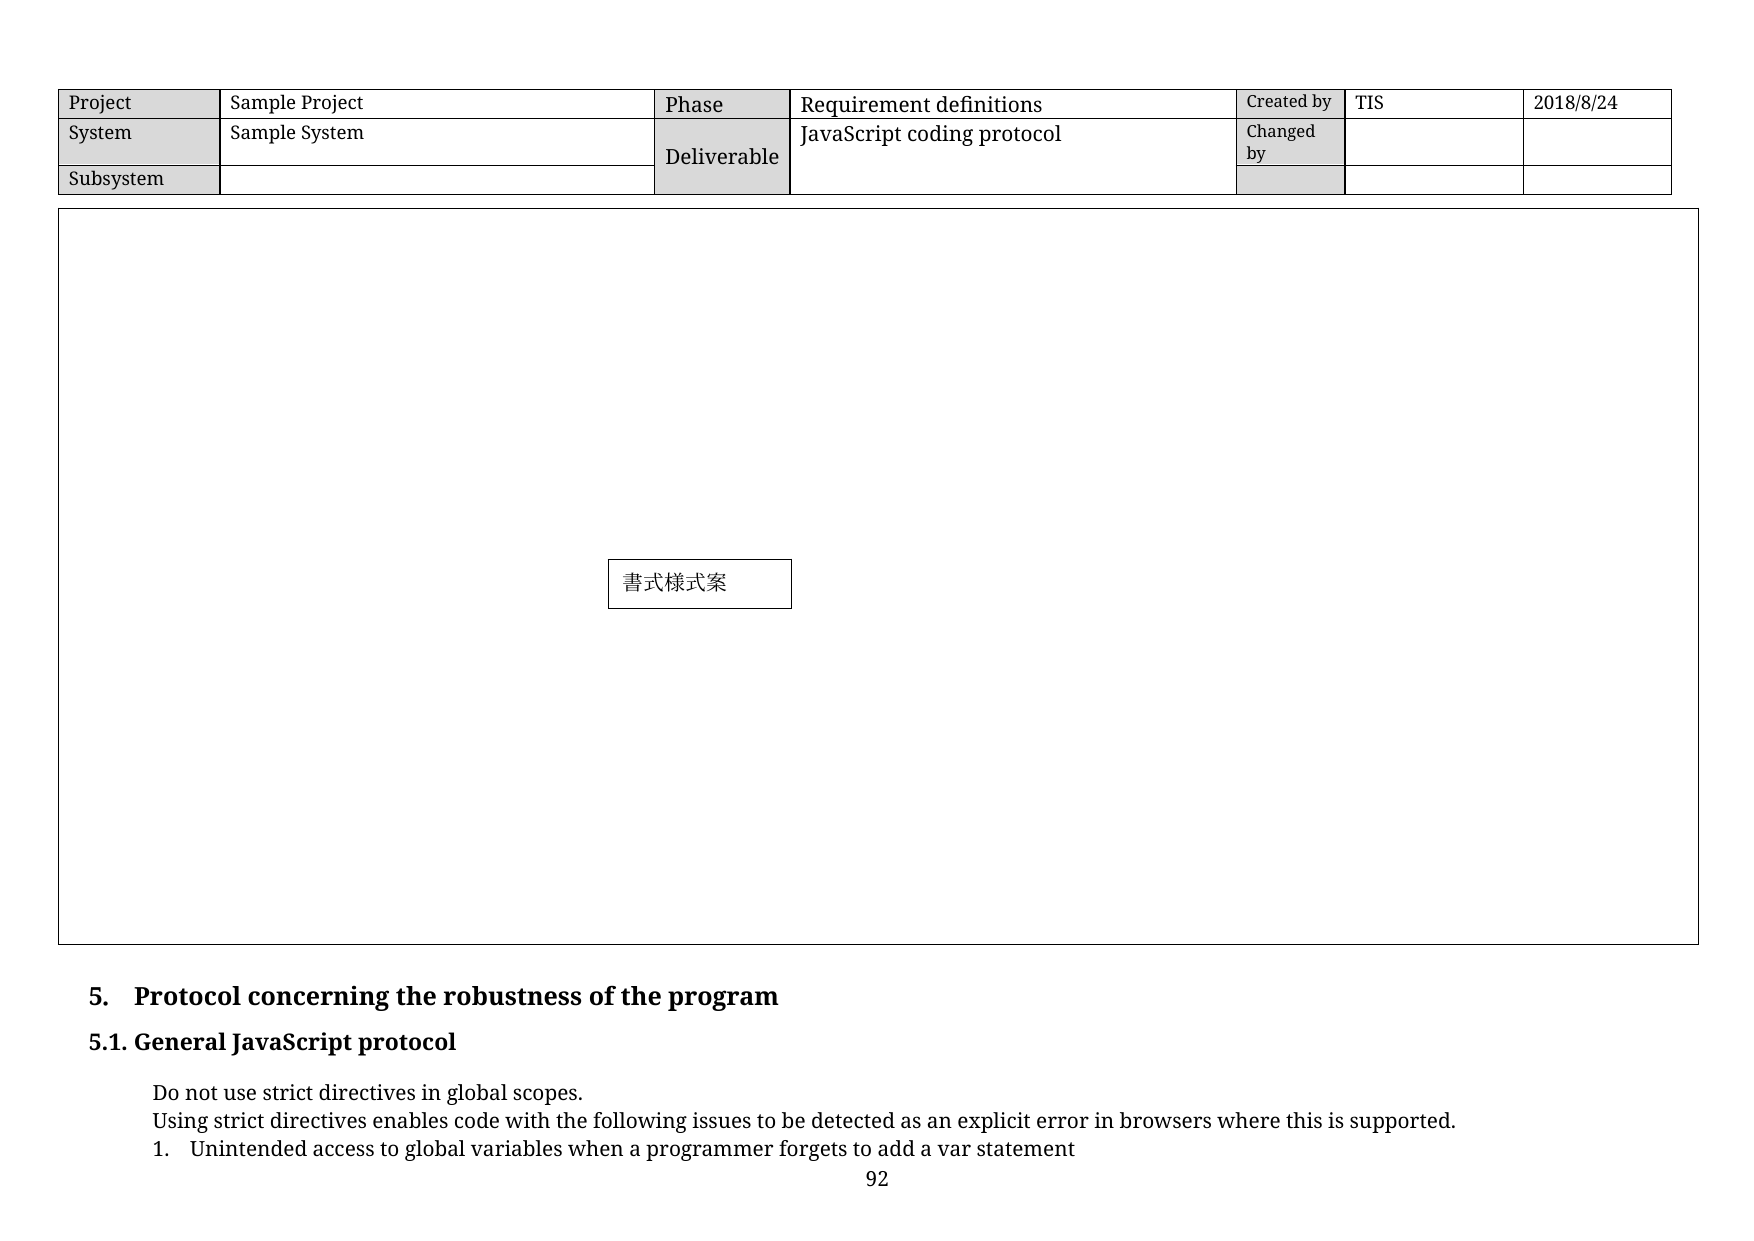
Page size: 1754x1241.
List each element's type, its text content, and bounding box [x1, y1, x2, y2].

subtitle General JavaScript protocol [89, 1026, 1695, 1057]
subtitle Protocol concerning the robustness of the program [89, 977, 1695, 1013]
subtitle Do not use strict directives in global scopes. [152, 1078, 1695, 1106]
text Using strict directives enables code with the following issues to be detected as an explicit error in browsers where this is supported. [152, 1106, 1695, 1134]
list Unintended access to global variables when a programmer forgets to add a var statement [152, 1134, 1695, 1163]
